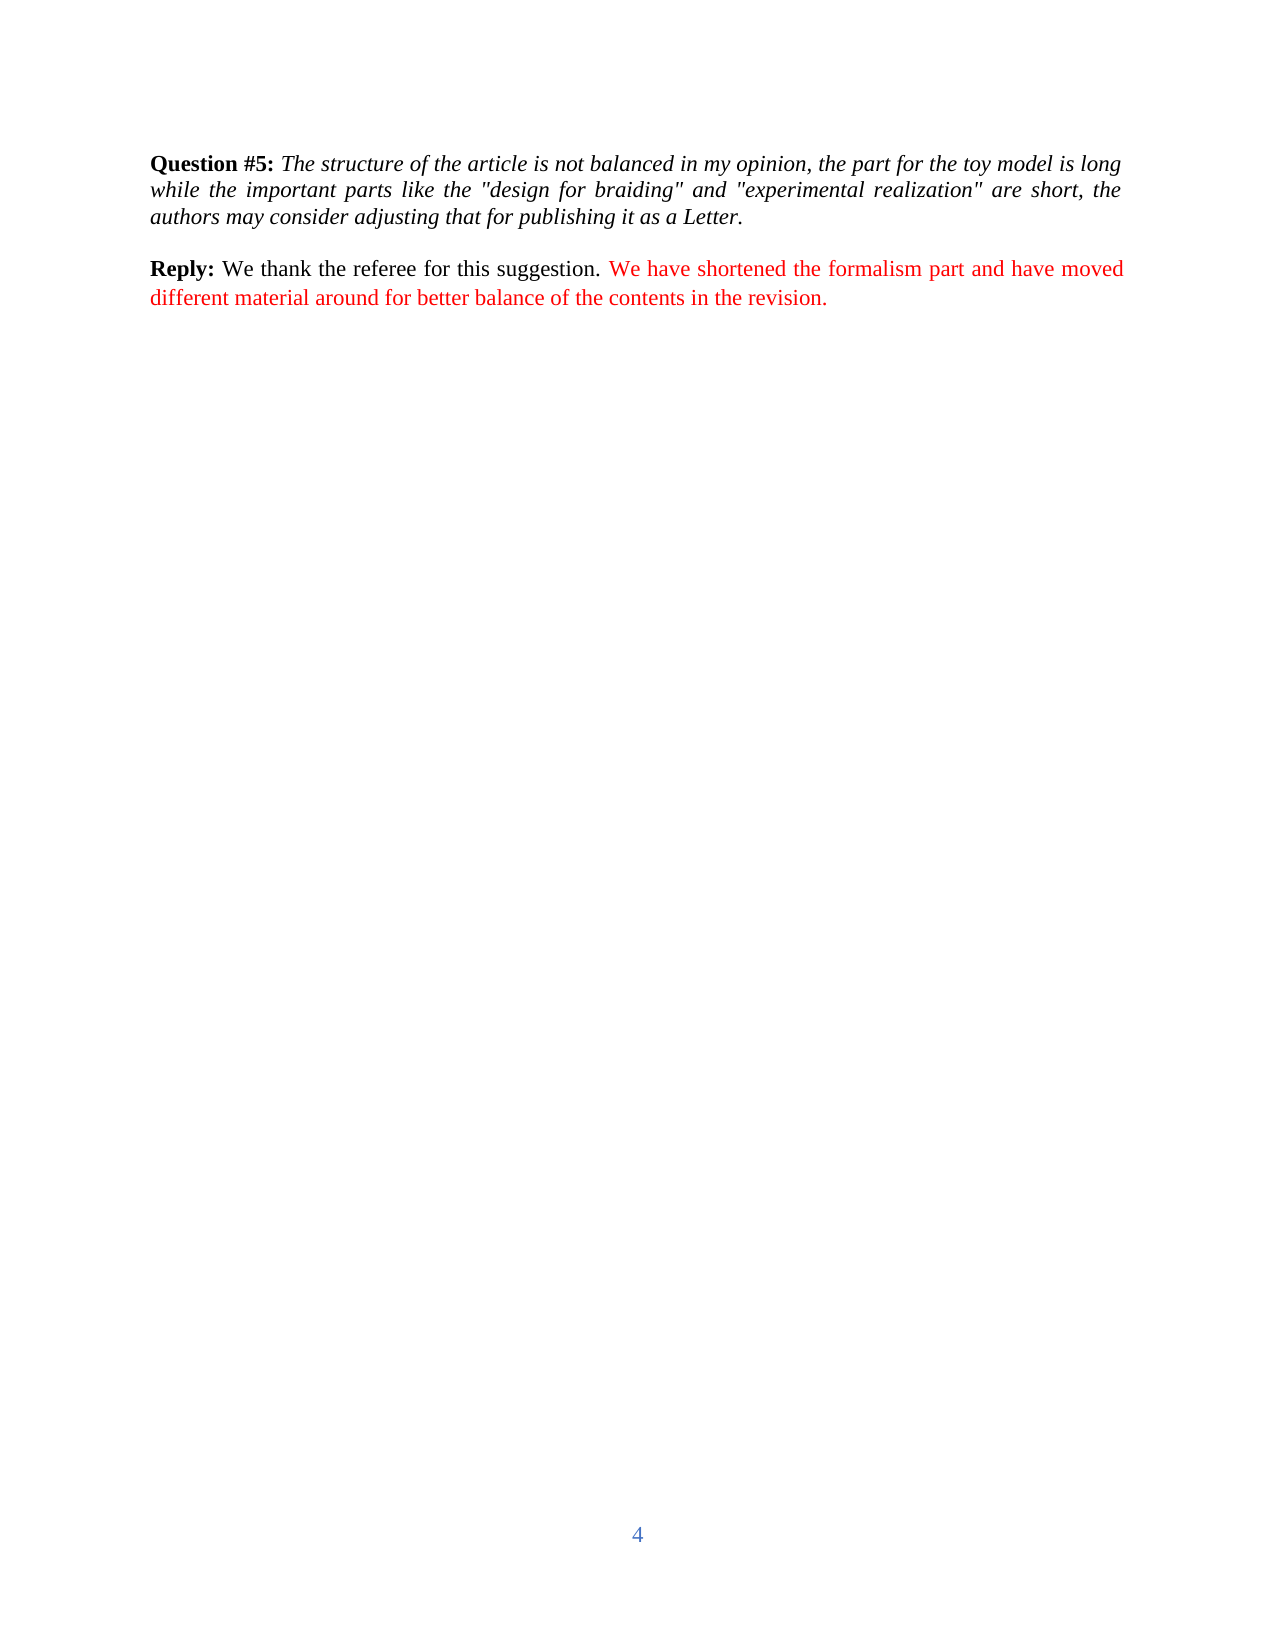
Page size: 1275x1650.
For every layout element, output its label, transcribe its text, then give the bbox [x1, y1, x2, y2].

text Question #5: The structure of the article is not balanced in my opinion, the part for the toy model is long while the important parts like the "design for braiding" and "experimental realization" are short, the authors may consider adjusting that for publishing it as a Letter. [150, 150, 1125, 229]
text Reply: We thank the referee for this suggestion. We have shortened the formalism part and have moved different material around for better balance of the contents in the revision. [150, 255, 1125, 310]
